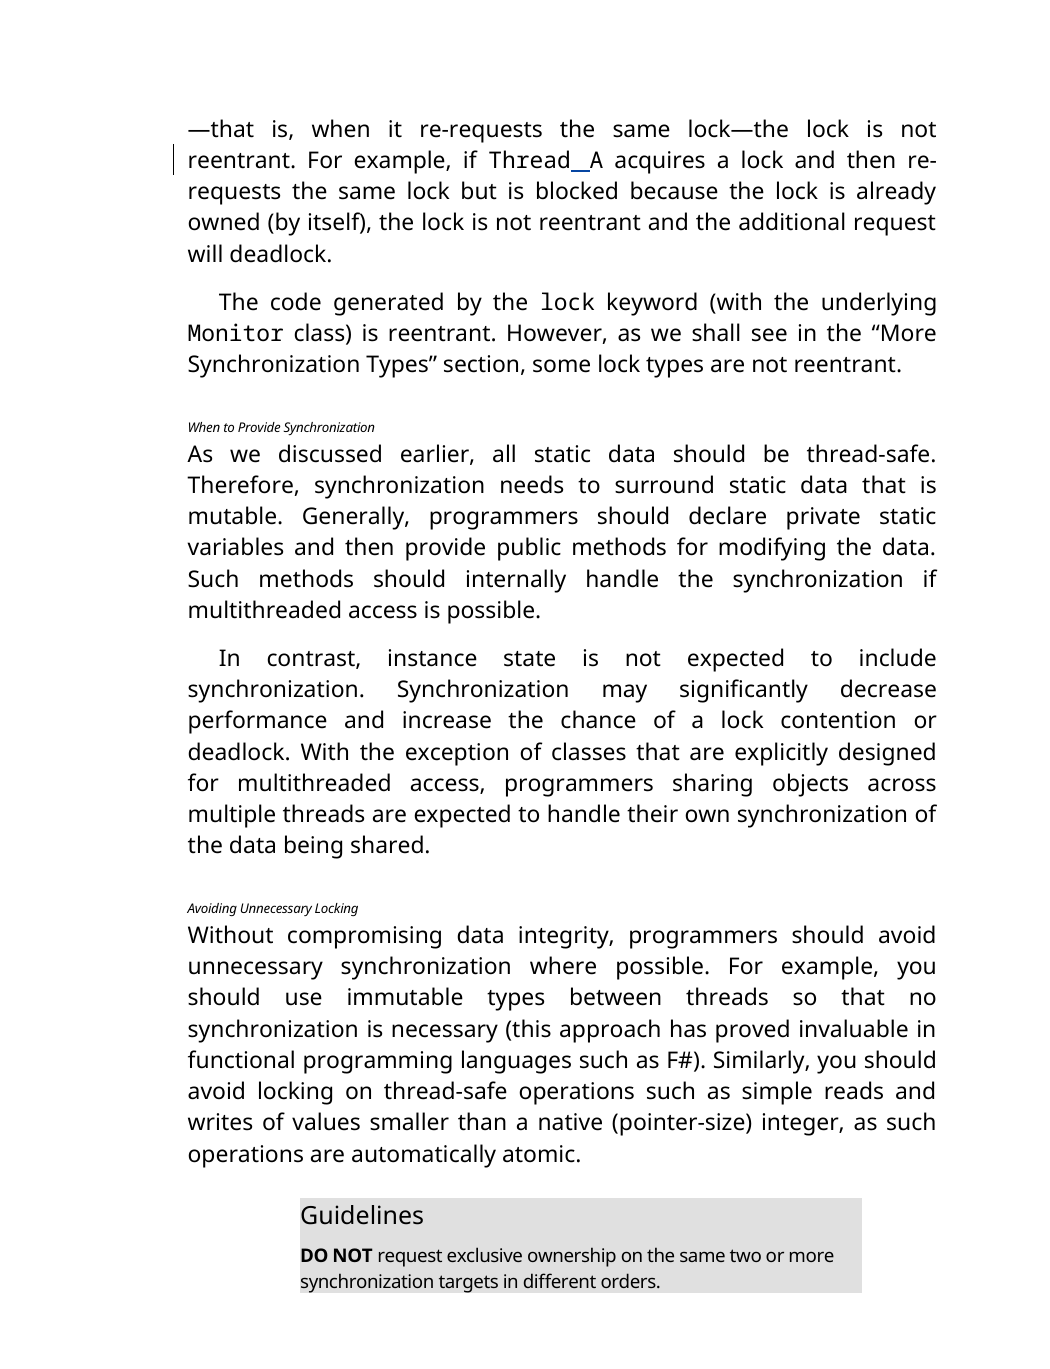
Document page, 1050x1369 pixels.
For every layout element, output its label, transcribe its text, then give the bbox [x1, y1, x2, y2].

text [187, 112, 937, 269]
text DO NOT request exclusive ownership on the same two or more synchronization targets in different orders. [300, 1242, 862, 1293]
text In contrast, instance state is not expected to include synchronization. Synchronization may significantly decrease performance and increase the chance of a lock contention or deadlock. With the exception of classes that are explicitly designed for multithreaded access, programmers sharing objects across multiple threads are expected to handle their own synchronization of the data being shared. [187, 642, 937, 860]
text Avoiding Unnecessary Locking [187, 885, 862, 918]
text Guidelines [300, 1198, 862, 1232]
text As we discussed earlier, all static data should be thread-safe. Therefore, synchronization needs to surround static data that is mutable. Generally, programmers should declare private static variables and then provide public methods for modifying the data. Such methods should internally handle the synchronization if multithreaded access is possible. [187, 437, 937, 625]
text The code generated by the lock keyword (with the underlying Monitor class) is reentrant. However, as we shall see in the “More Synchronization Types” section, some lock types are not reentrant. [187, 285, 937, 379]
text Without compromising data integrity, programmers should avoid unnecessary synchronization where possible. For example, you should use immutable types between threads so that no synchronization is necessary (this approach has proved invaluable in functional programming languages such as F#). Similarly, you should avoid locking on thread-safe operations such as simple reads and writes of values smaller than a native (pointer-size) integer, as such operations are automatically atomic. [187, 919, 937, 1169]
text When to Provide Synchronization [187, 404, 862, 436]
